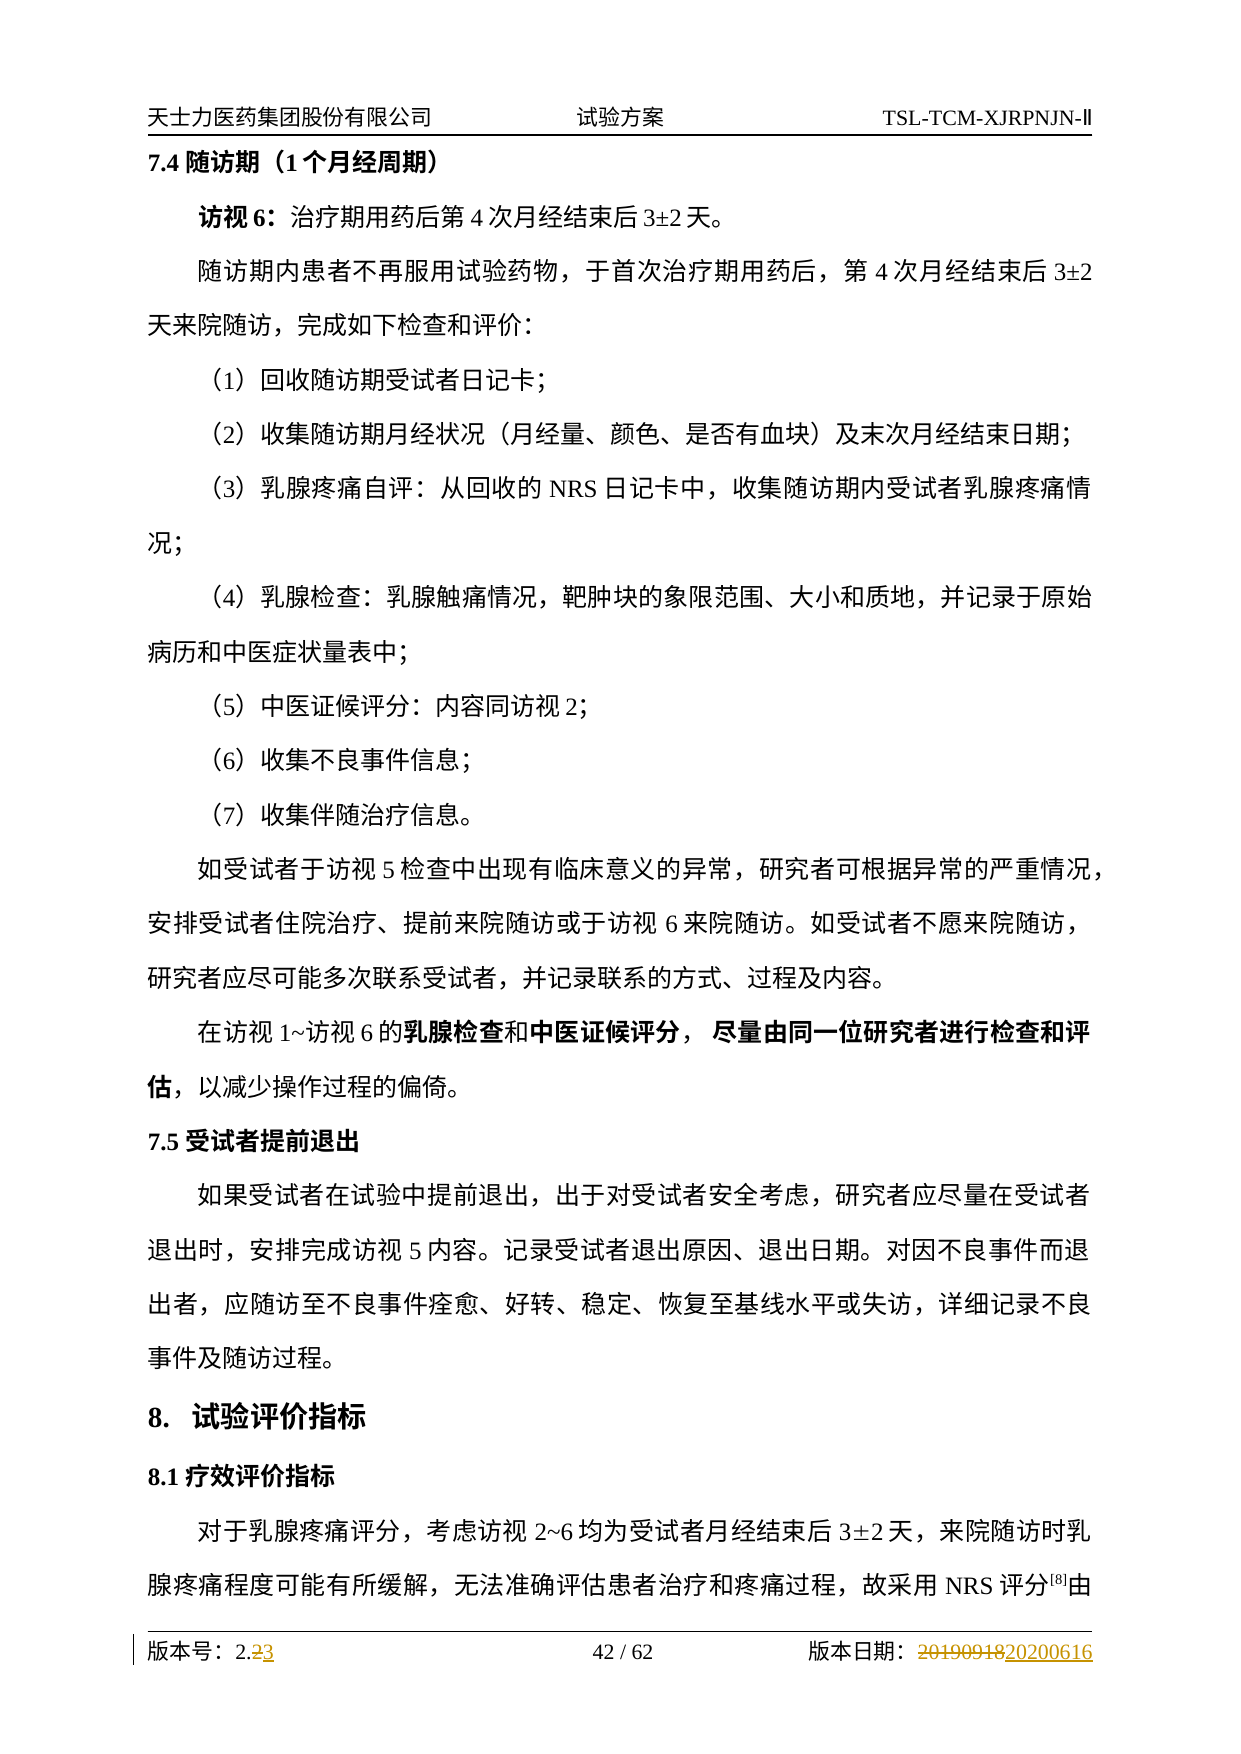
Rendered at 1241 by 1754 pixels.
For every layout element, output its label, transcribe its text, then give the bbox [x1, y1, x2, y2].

text 8.1 疗效评价指标 [148, 1457, 1092, 1493]
text 随访期内患者不再服用试验药物，于首次治疗期用药后，第4次月经结束后3±2天来院随访，完成如下检查和评价： [148, 251, 1092, 342]
text 如果受试者在试验中提前退出，出于对受试者安全考虑，研究者应尽量在受试者退出时，安排完成访视5内容。记录受试者退出原因、退出日期。对因不良事件而退出者，应随访至不良事件痊愈、好转、稳定、恢复至基线水平或失访，详细记录不良事件及随访过程。 [148, 1176, 1092, 1375]
list 收集不良事件信息； [148, 741, 1092, 777]
text 如受试者于访视5检查中出现有临床意义的异常，研究者可根据异常的严重情况，安排受试者住院治疗、提前来院随访或于访视6来院随访。如受试者不愿来院随访，研究者应尽可能多次联系受试者，并记录联系的方式、过程及内容。 [148, 849, 1092, 994]
list 乳腺检查：乳腺触痛情况，靶肿块的象限范围、大小和质地，并记录于原始病历和中医症状量表中； [148, 578, 1092, 668]
list 回收随访期受试者日记卡； [148, 360, 1092, 396]
text 7.4 随访期（1个月经周期） [148, 143, 1092, 179]
list 收集伴随治疗信息。 [148, 795, 1092, 831]
text 访视6：治疗期用药后第4次月经结束后3±2天。 [148, 197, 1092, 233]
list 中医证候评分：内容同访视2； [148, 686, 1092, 723]
text 7.5 受试者提前退出 [148, 1121, 1092, 1158]
list 乳腺疼痛自评：从回收的NRS日记卡中，收集随访期内受试者乳腺疼痛情况； [148, 469, 1092, 559]
list 收集随访期月经状况（月经量、颜色、是否有血块）及末次月经结束日期； [148, 414, 1092, 451]
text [148, 1511, 1092, 1602]
text 在访视1~访视6的乳腺检查和中医证候评分， 尽量由同一位研究者进行检查和评估，以减少操作过程的偏倚。 [148, 1013, 1092, 1103]
list 试验评价指标 [148, 1393, 1092, 1436]
